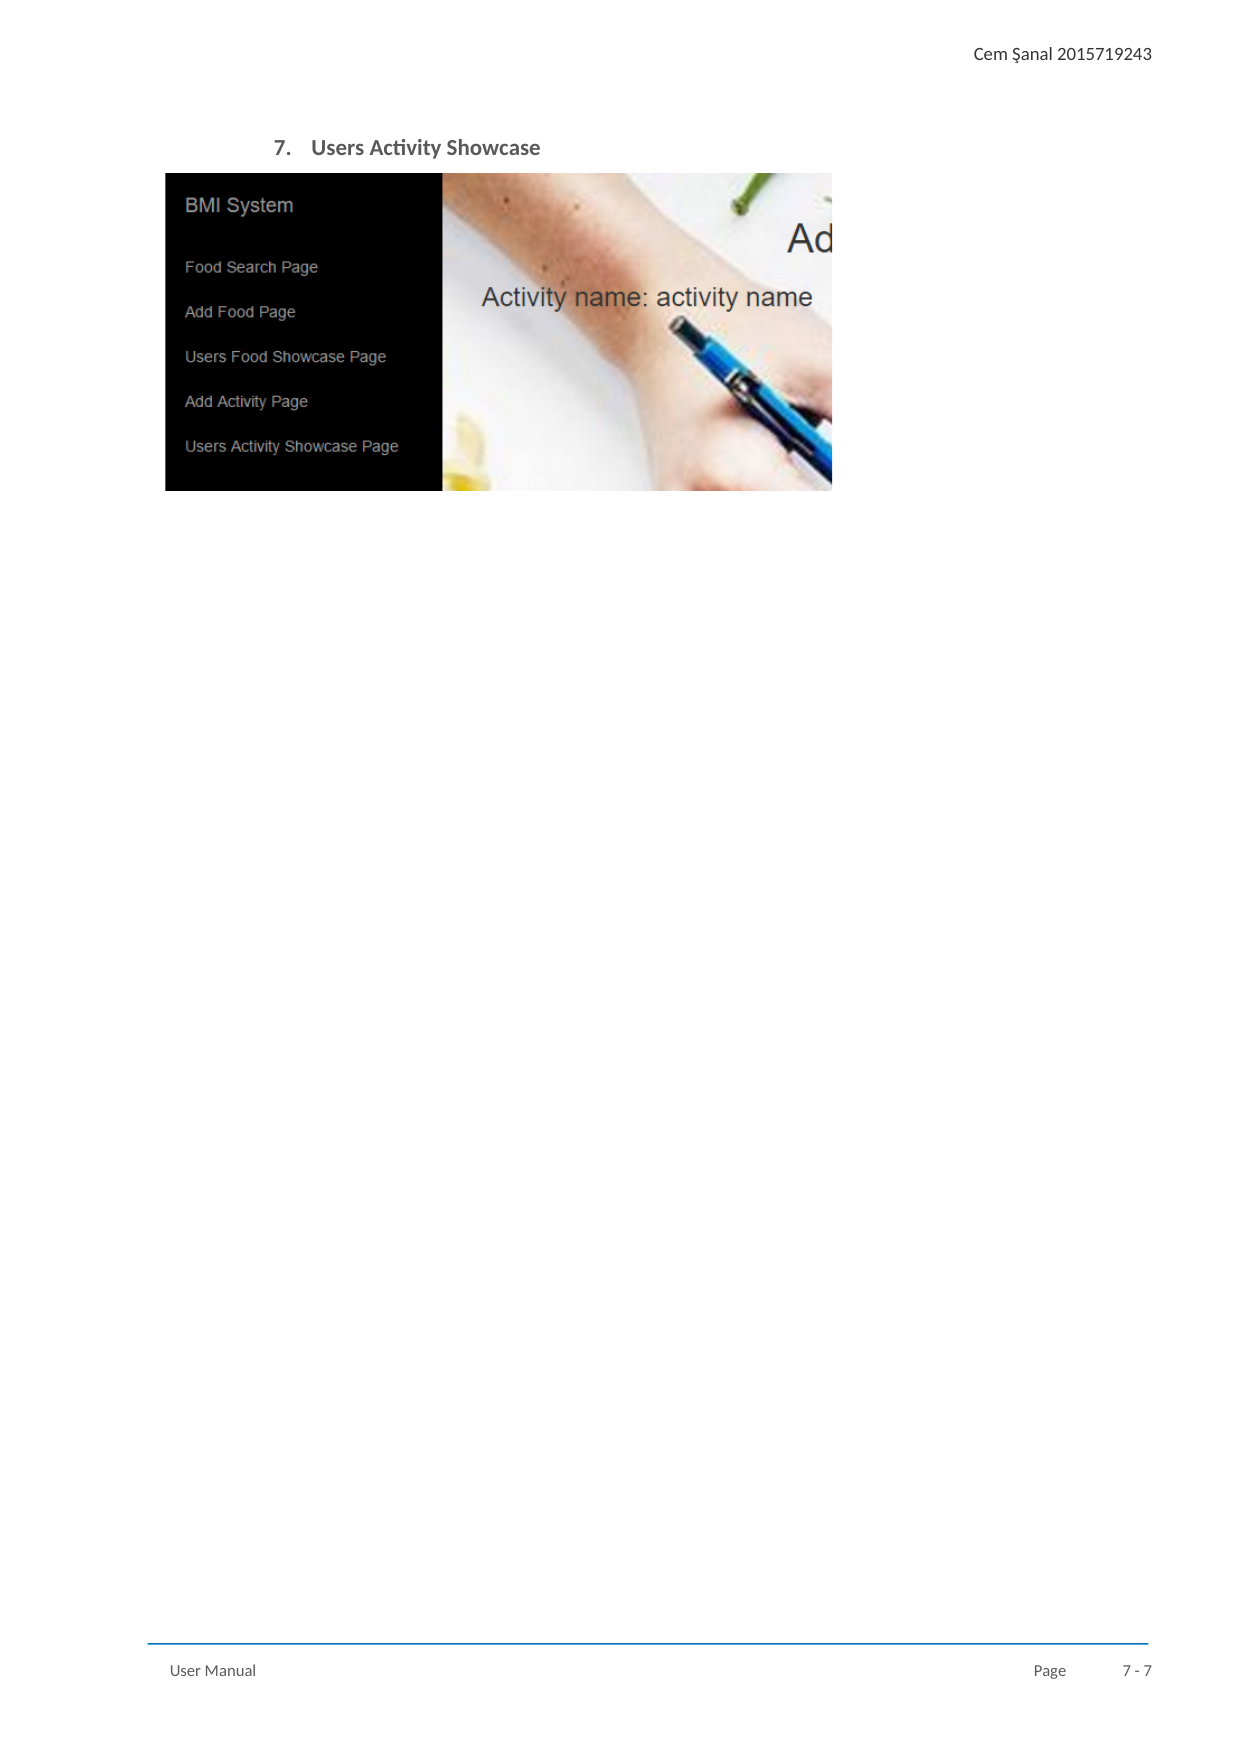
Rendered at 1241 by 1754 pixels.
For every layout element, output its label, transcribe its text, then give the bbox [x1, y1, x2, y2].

picture [165, 173, 833, 491]
subtitle Users Activity Showcase [274, 133, 1152, 161]
